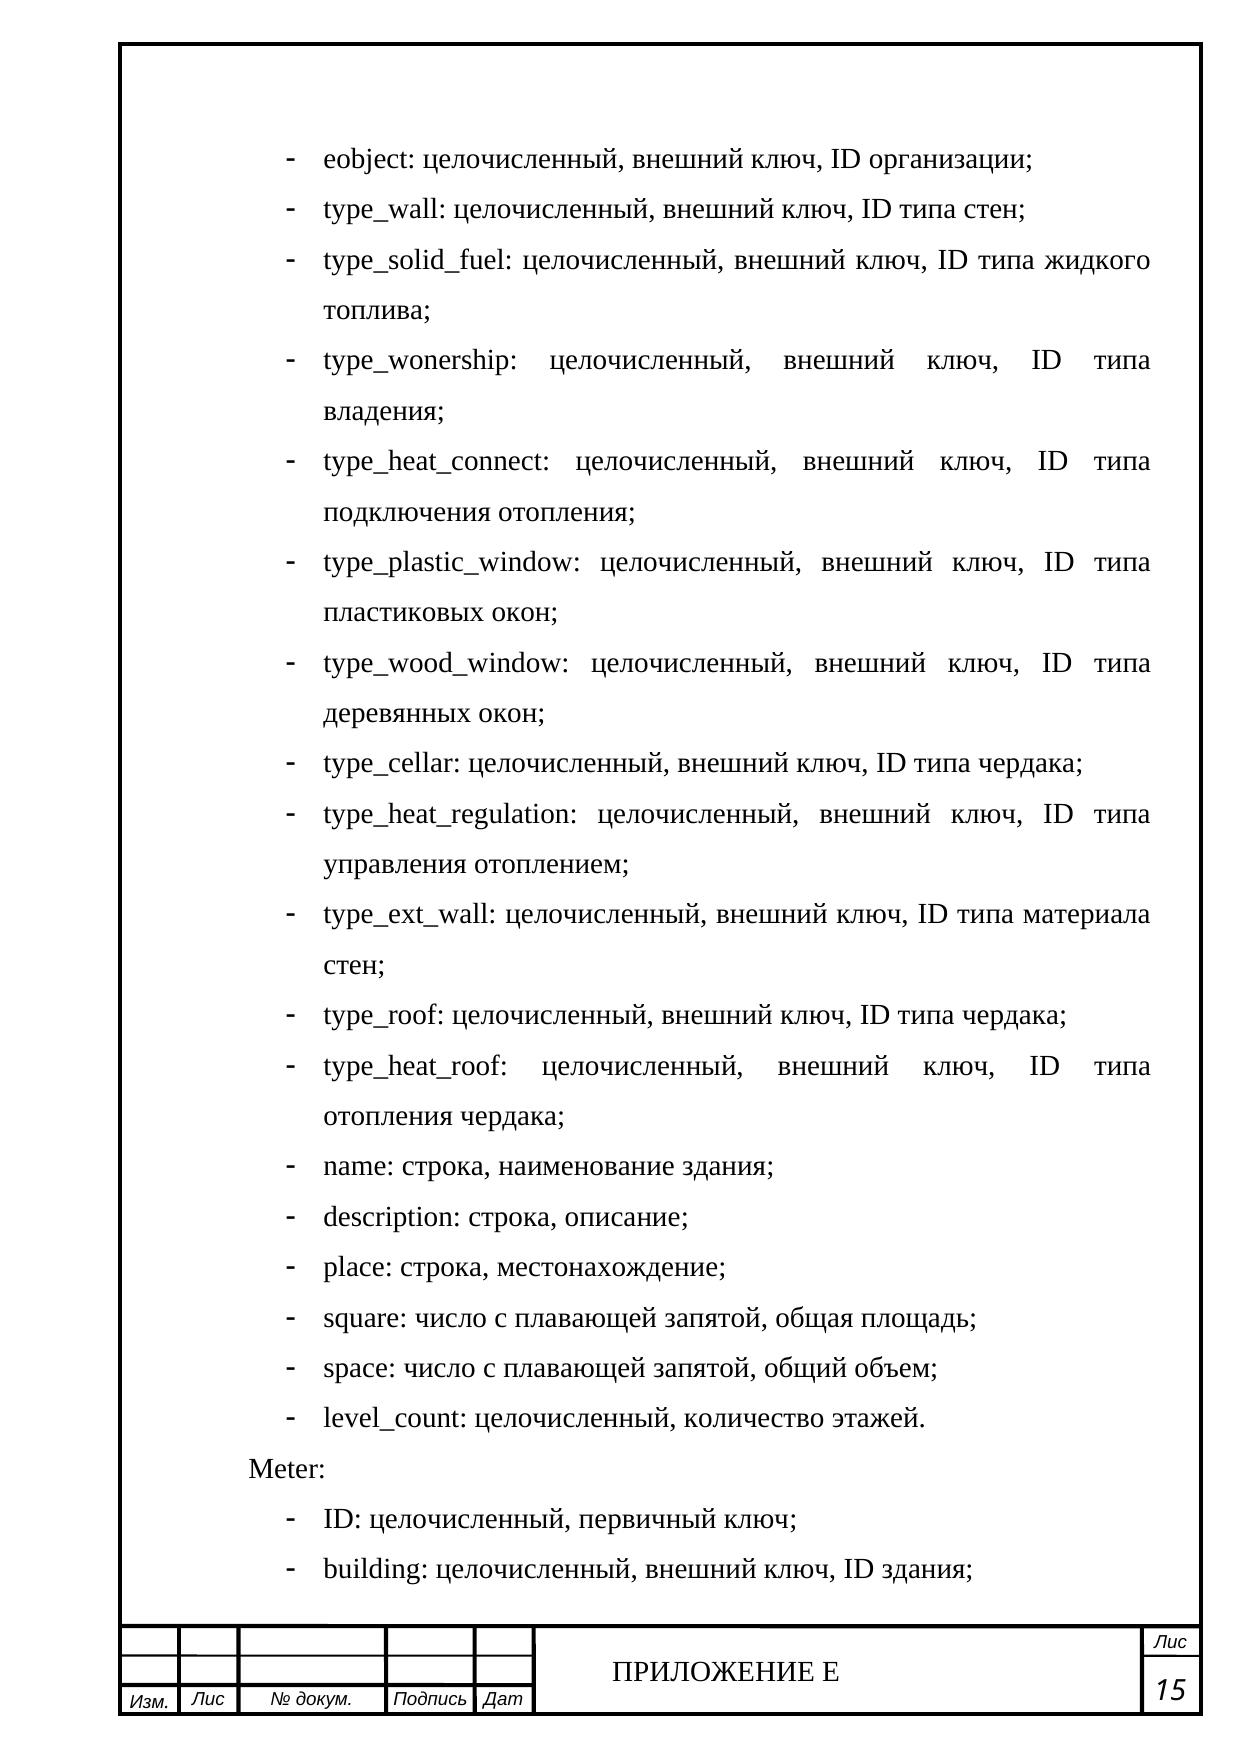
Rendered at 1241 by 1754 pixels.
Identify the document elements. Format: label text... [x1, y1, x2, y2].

list type_wood_window: целочисленный, внешний ключ, ID типа деревянных окон; [286, 645, 1152, 729]
list type_plastic_window: целочисленный, внешний ключ, ID типа пластиковых окон; [286, 544, 1152, 628]
list square: число с плавающей запятой, общая площадь; [286, 1300, 1152, 1333]
list type_solid_fuel: целочисленный, внешний ключ, ID типа жидкого топлива; [286, 242, 1152, 326]
text Meter: [177, 1451, 1152, 1484]
list ID: целочисленный, первичный ключ; [286, 1501, 1152, 1535]
list type_roof: целочисленный, внешний ключ, ID типа чердака; [286, 997, 1152, 1031]
list place: строка, местонахождение; [286, 1249, 1152, 1283]
list building: целочисленный, внешний ключ, ID здания; [286, 1552, 1152, 1585]
list type_heat_connect: целочисленный, внешний ключ, ID типа подключения отопления; [286, 443, 1152, 527]
list type_wall: целочисленный, внешний ключ, ID типа стен; [286, 191, 1152, 225]
list name: строка, наименование здания; [286, 1148, 1152, 1182]
list level_count: целочисленный, количество этажей. [286, 1401, 1152, 1434]
list type_ext_wall: целочисленный, внешний ключ, ID типа материала стен; [286, 897, 1152, 981]
list type_cellar: целочисленный, внешний ключ, ID типа чердака; [286, 745, 1152, 779]
list type_heat_regulation: целочисленный, внешний ключ, ID типа управления отоплением; [286, 796, 1152, 880]
list eobject: целочисленный, внешний ключ, ID организации; [286, 141, 1152, 174]
list type_wonership: целочисленный, внешний ключ, ID типа владения; [286, 342, 1152, 426]
list description: строка, описание; [286, 1199, 1152, 1232]
list space: число с плавающей запятой, общий объем; [286, 1350, 1152, 1384]
list type_heat_roof: целочисленный, внешний ключ, ID типа отопления чердака; [286, 1048, 1152, 1132]
